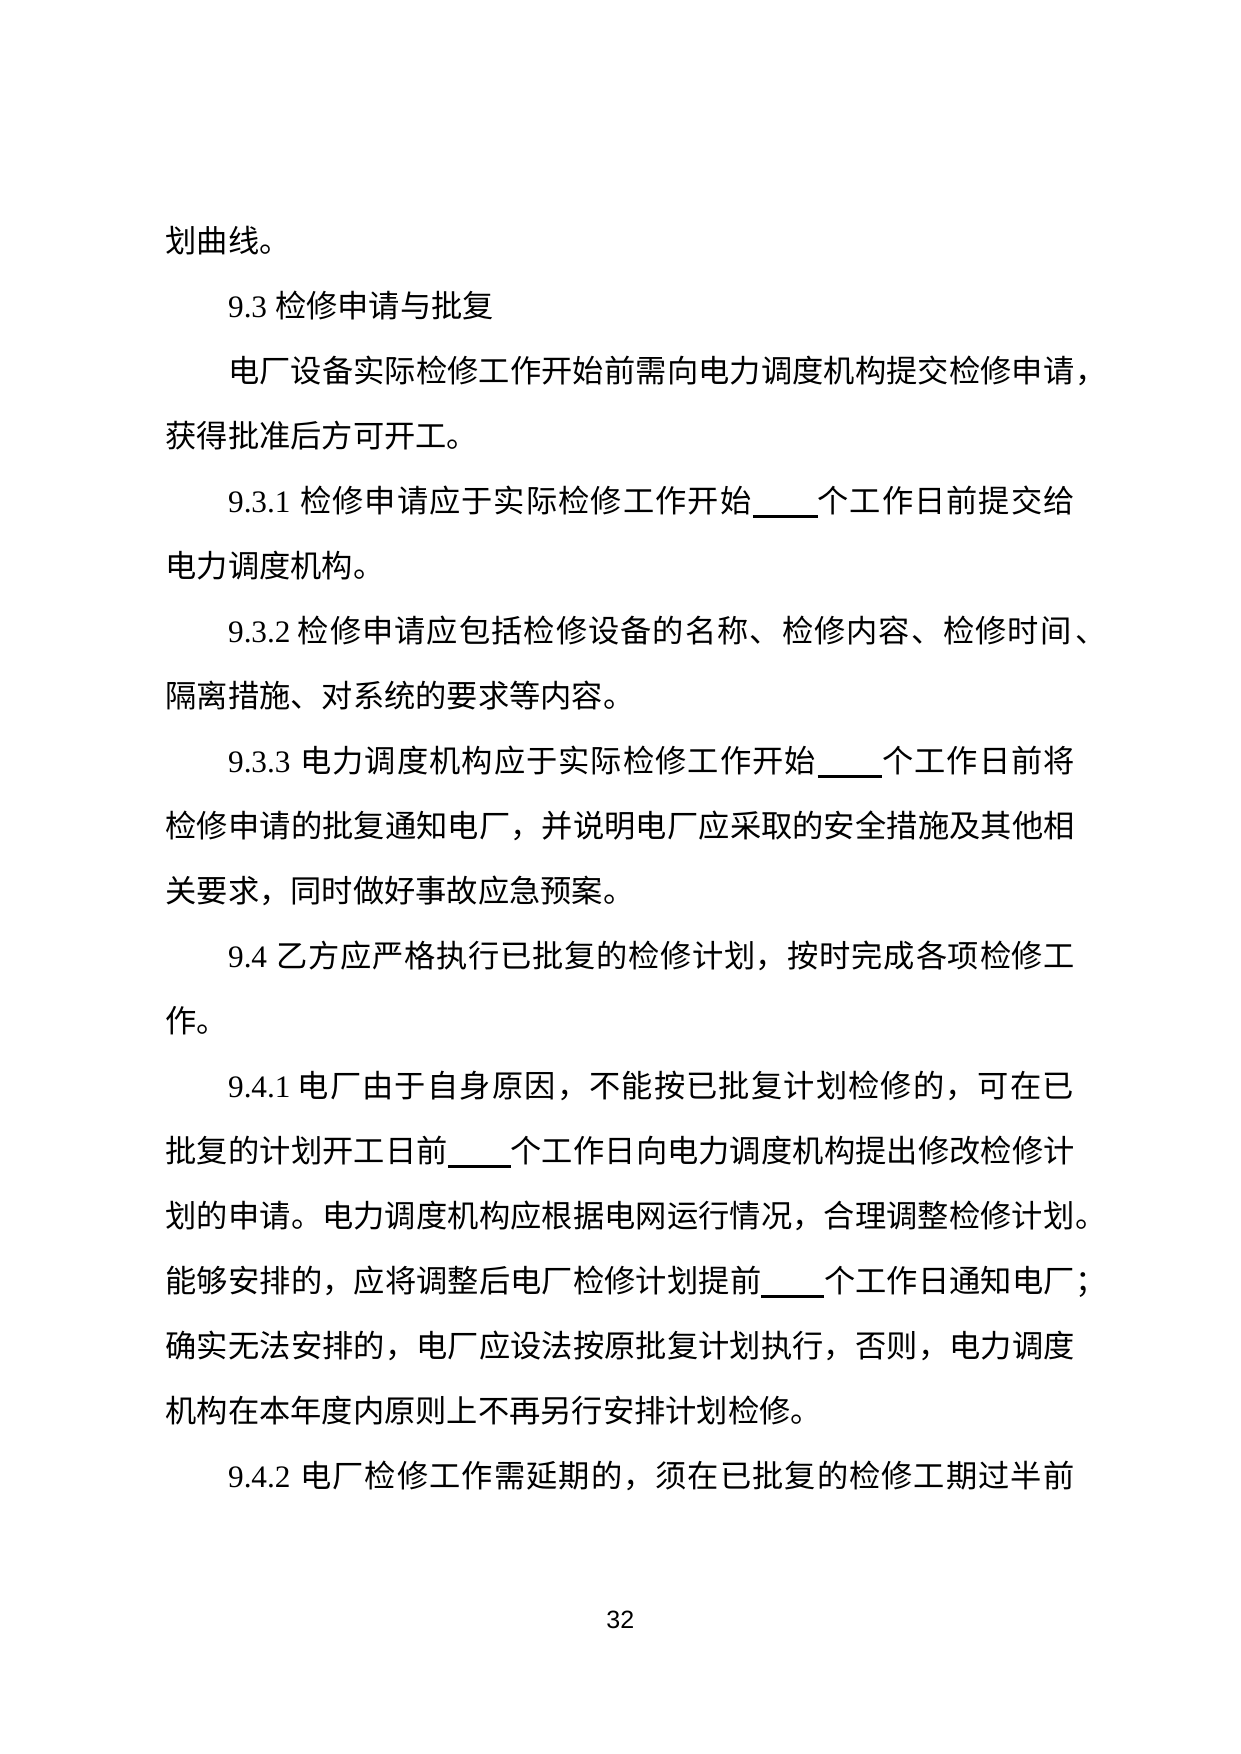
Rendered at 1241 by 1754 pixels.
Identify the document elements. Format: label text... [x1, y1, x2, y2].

list 9.4 乙方应严格执行已批复的检修计划，按时完成各项检修工作。 [165, 922, 1075, 1052]
list 9.3 检修申请与批复 [165, 272, 1075, 337]
list 9.4.1电厂由于自身原因，不能按已批复计划检修的，可在已批复的计划开工日前 个工作日向电力调度机构提出修改检修计划的申请。电力调度机构应根据电网运行情况，合理调整检修计划。能够安排的，应将调整后电厂检修计划提前 个工作日通知电厂；确实无法安排的，电厂应设法按原批复计划执行，否则，电力调度机构在本年度内原则上不再另行安排计划检修。 [165, 1052, 1075, 1442]
list 9.3.1 检修申请应于实际检修工作开始 个工作日前提交给电力调度机构。 [165, 467, 1075, 597]
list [165, 207, 1075, 272]
list 9.3.2检修申请应包括检修设备的名称、检修内容、检修时间、隔离措施、对系统的要求等内容。 [165, 597, 1075, 727]
list 电厂设备实际检修工作开始前需向电力调度机构提交检修申请，获得批准后方可开工。 [165, 337, 1075, 467]
list 9.3.3 电力调度机构应于实际检修工作开始 个工作日前将检修申请的批复通知电厂，并说明电厂应采取的安全措施及其他相关要求，同时做好事故应急预案。 [165, 727, 1075, 922]
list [165, 1442, 1075, 1507]
